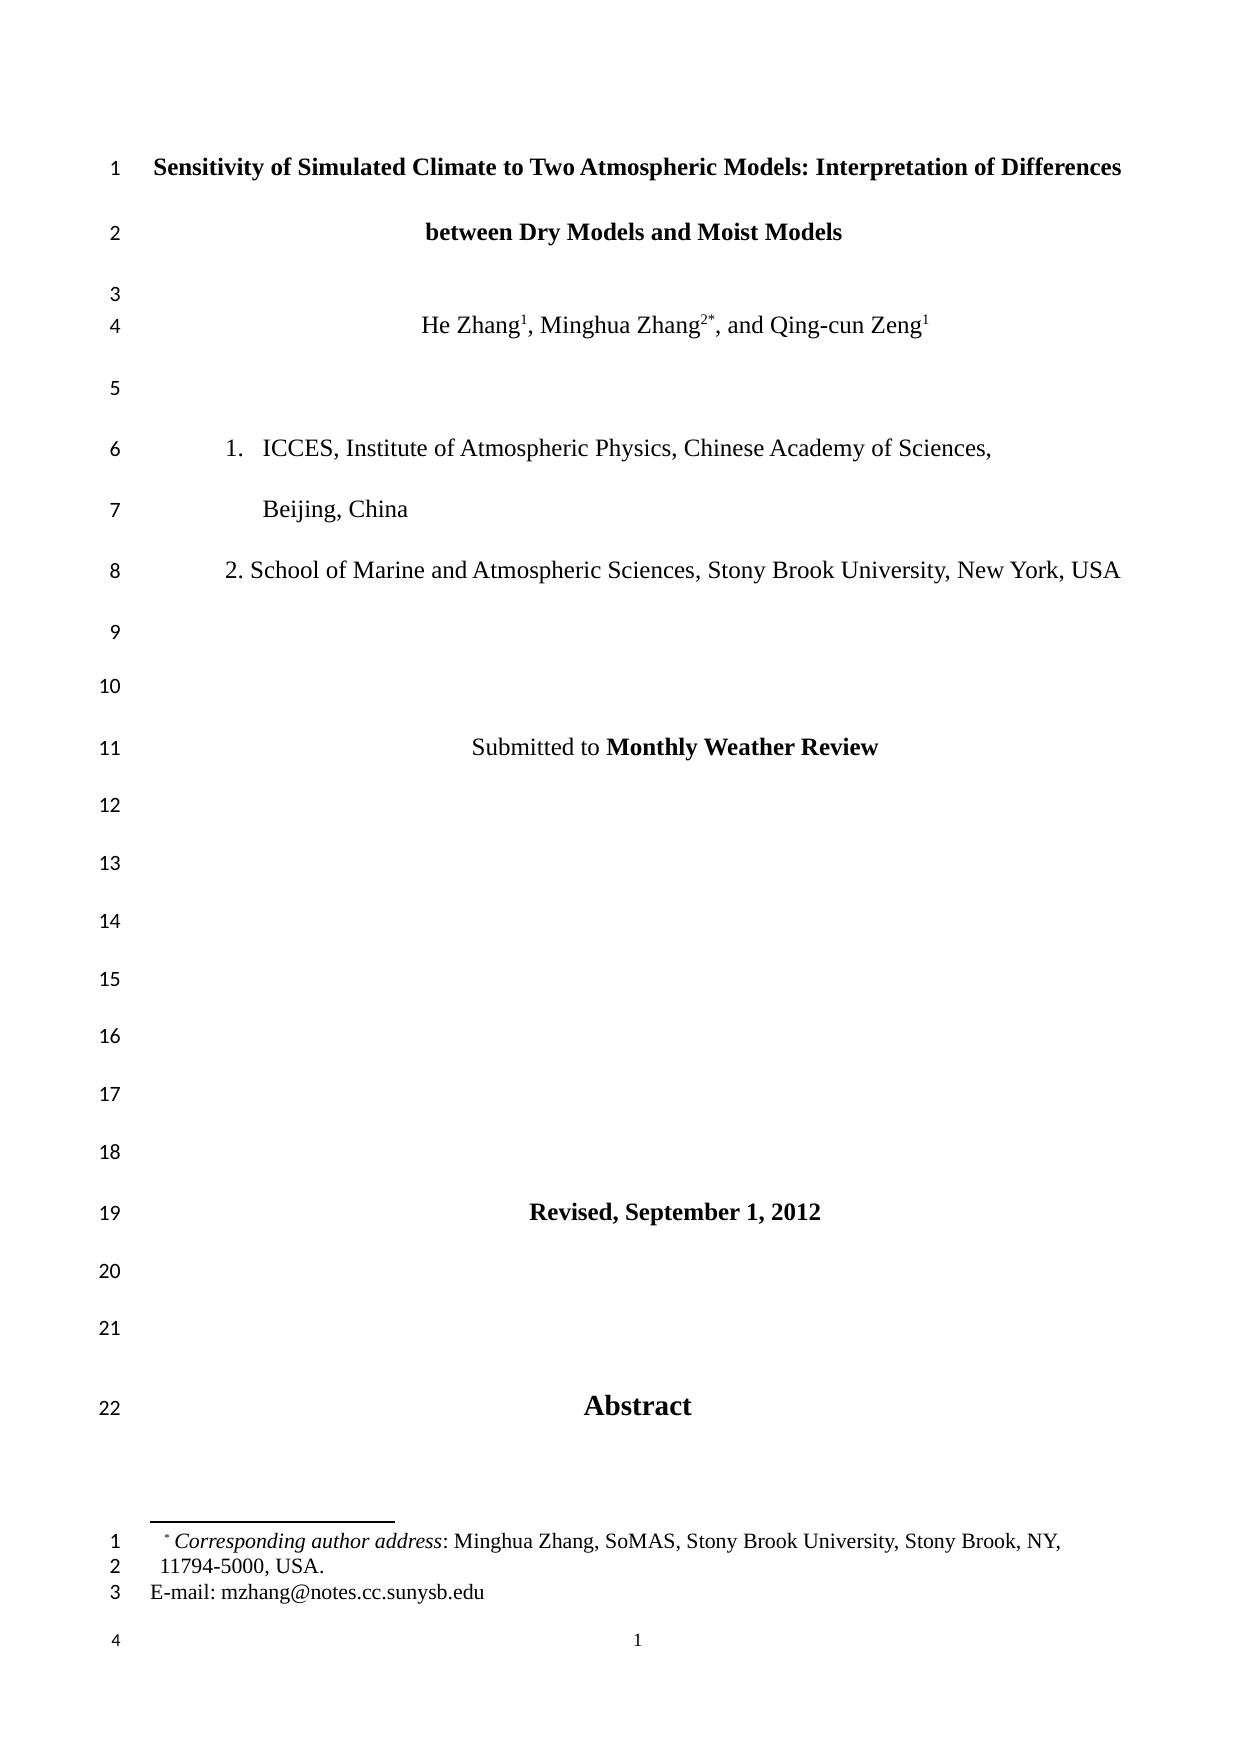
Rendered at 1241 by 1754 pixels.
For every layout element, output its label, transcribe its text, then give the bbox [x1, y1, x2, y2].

text Sensitivity of Simulated Climate to Two Atmospheric Models: Interpretation of Differences between Dry Models and Moist Models [150, 150, 1125, 247]
list Beijing, China [262, 492, 1125, 525]
text 2. School of Marine and Atmospheric Sciences, Stony Brook University, New York, USA [150, 554, 1125, 586]
list ICCES, Institute of Atmospheric Physics, Chinese Academy of Sciences, [225, 431, 1125, 464]
text Revised, September 1, 2012 [150, 1196, 1125, 1228]
text Abstract [150, 1372, 1125, 1437]
text He Zhang1, Minghua Zhang2*, and Qing-cun Zeng1 [150, 309, 1125, 341]
text Submitted to Monthly Weather Review [150, 730, 1125, 763]
